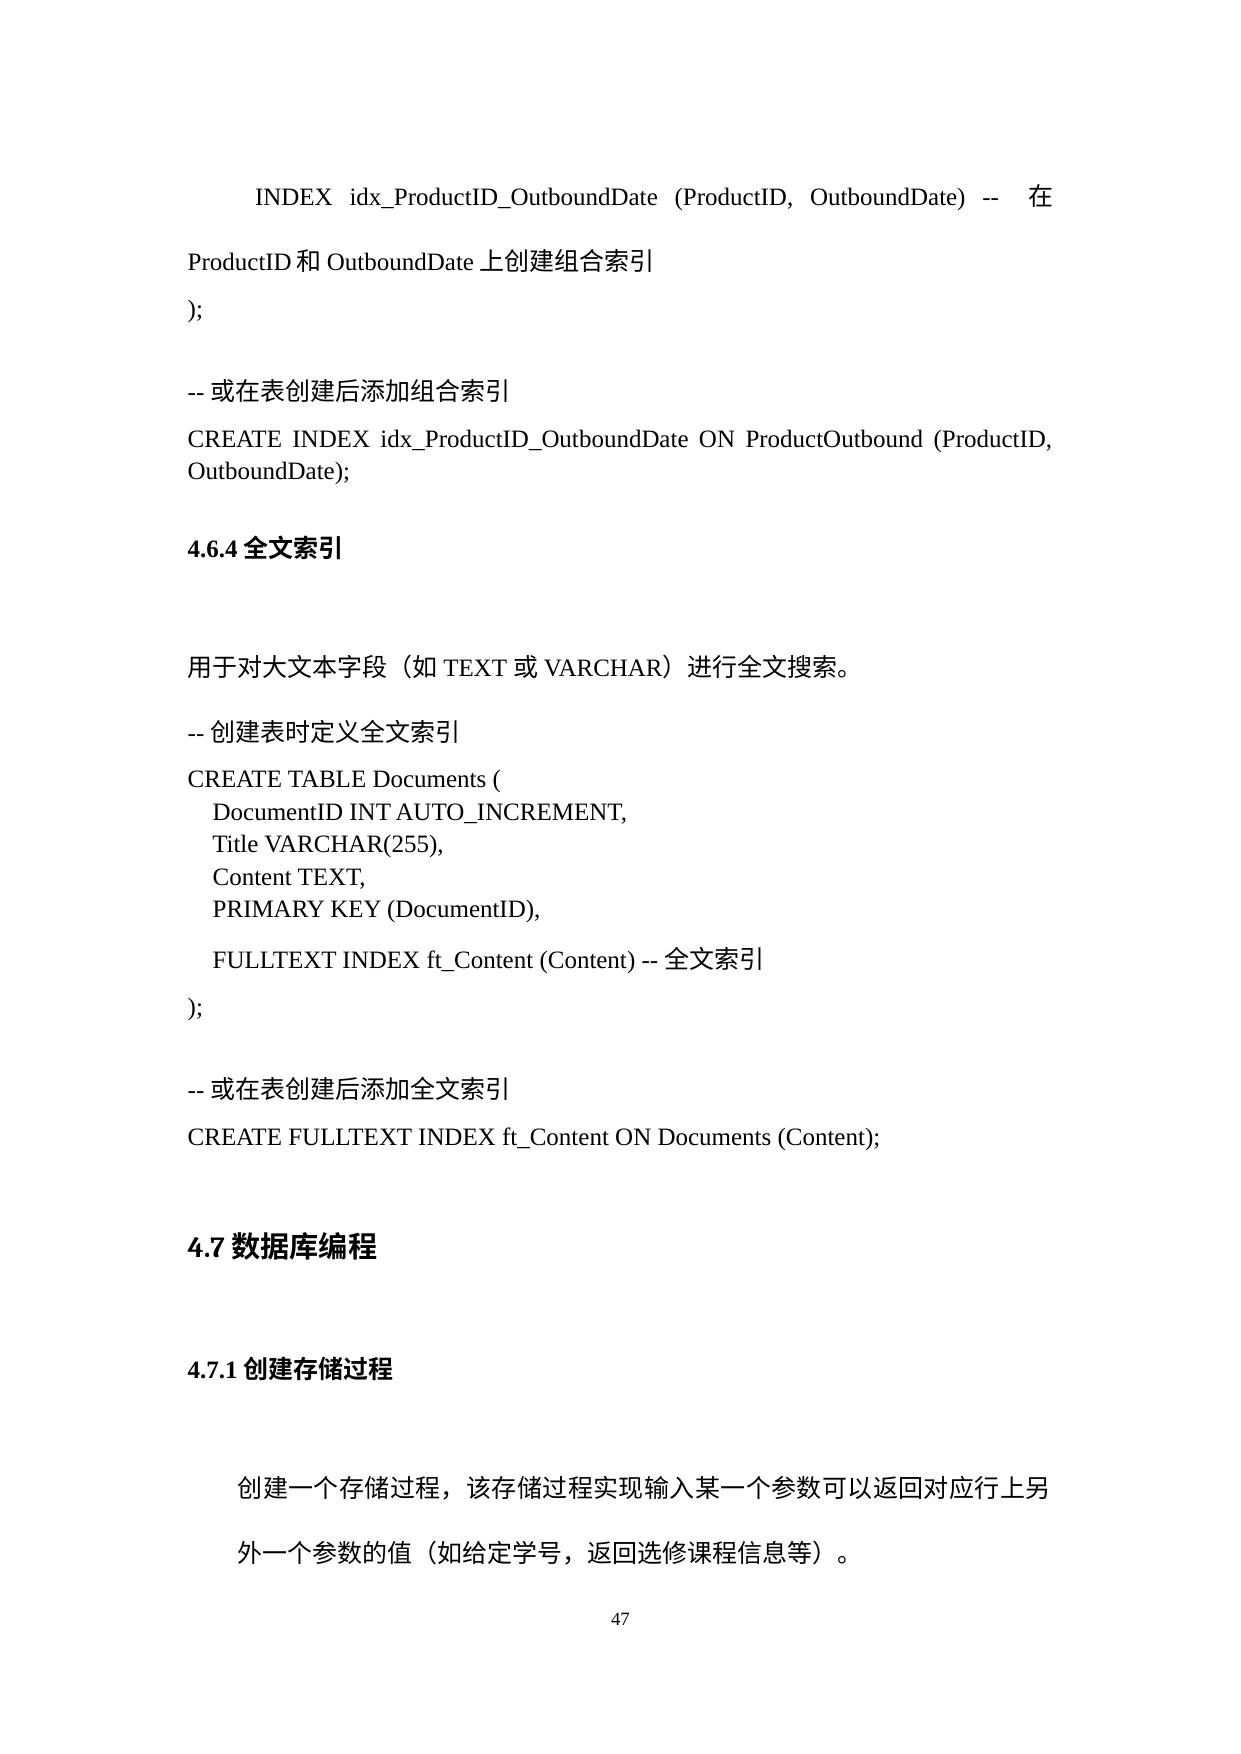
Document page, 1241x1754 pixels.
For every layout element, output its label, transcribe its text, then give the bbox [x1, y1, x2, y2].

subtitle 4.7.1 创建存储过程 [187, 1335, 1053, 1400]
text DocumentID INT AUTO_INCREMENT, [187, 795, 1053, 828]
text Content TEXT, [187, 860, 1053, 893]
text FULLTEXT INDEX ft_Content (Content) -- 全文索引 [187, 925, 1053, 990]
text -- 或在表创建后添加组合索引 [187, 357, 1053, 422]
text -- 创建表时定义全文索引 [187, 698, 1053, 763]
subtitle 4.6.4 全文索引 [187, 514, 1053, 579]
text CREATE INDEX idx_ProductID_OutboundDate ON ProductOutbound (ProductID, OutboundDate); [187, 422, 1053, 487]
text INDEX idx_ProductID_OutboundDate (ProductID, OutboundDate) -- 在ProductID和OutboundDate上创建组合索引 [187, 162, 1053, 292]
text PRIMARY KEY (DocumentID), [187, 893, 1053, 925]
text Title VARCHAR(255), [187, 828, 1053, 860]
text -- 或在表创建后添加全文索引 [187, 1055, 1053, 1120]
text 用于对大文本字段（如 TEXT 或 VARCHAR）进行全文搜索。 [187, 633, 1053, 698]
text ); [187, 990, 1053, 1023]
text 创建一个存储过程，该存储过程实现输入某一个参数可以返回对应行上另外一个参数的值（如给定学号，返回选修课程信息等）。 [237, 1454, 1053, 1584]
text CREATE FULLTEXT INDEX ft_Content ON Documents (Content); [187, 1120, 1053, 1153]
text CREATE TABLE Documents ( [187, 763, 1053, 795]
subtitle 4.7 数据库编程 [187, 1212, 1053, 1277]
text ); [187, 292, 1053, 324]
